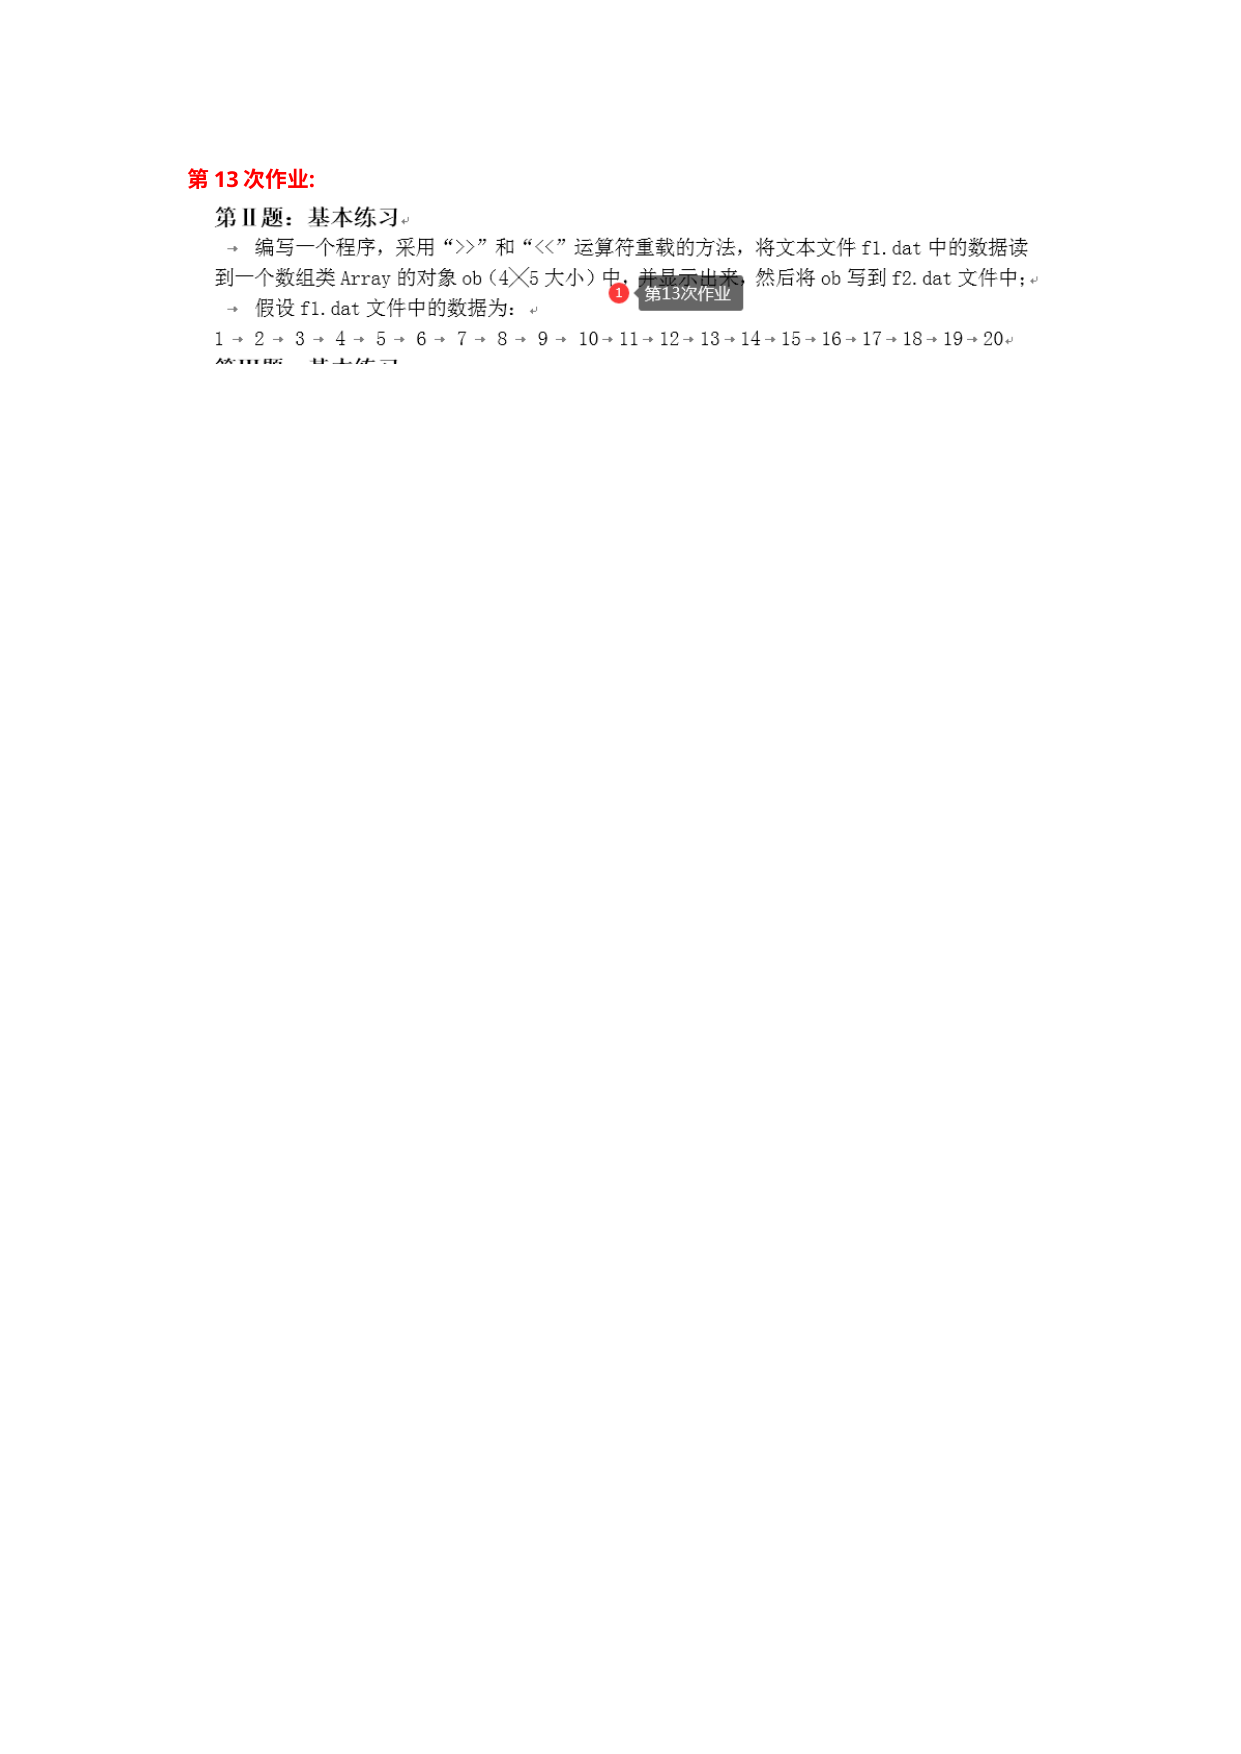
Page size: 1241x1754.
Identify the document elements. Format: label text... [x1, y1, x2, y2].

picture [187, 194, 1053, 364]
text 第13次作业: [187, 162, 1053, 194]
